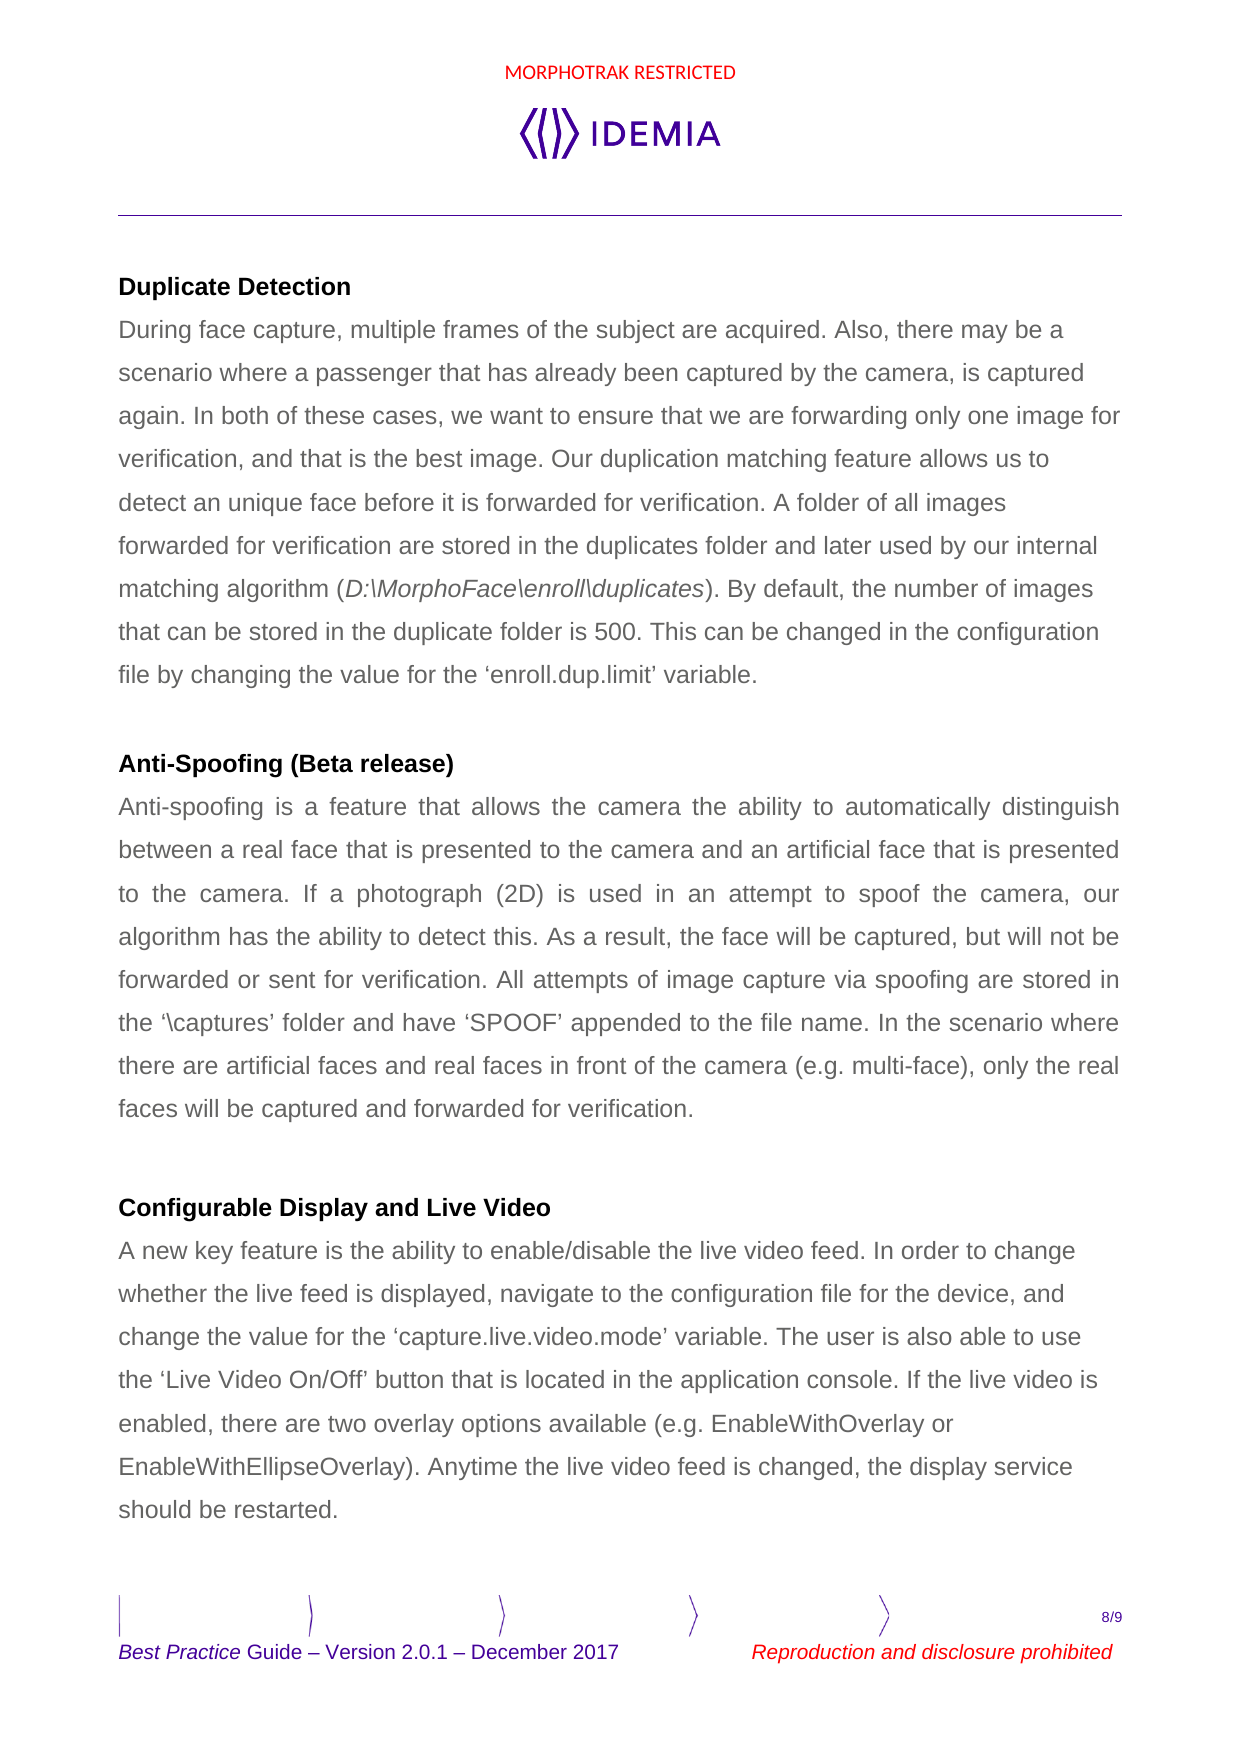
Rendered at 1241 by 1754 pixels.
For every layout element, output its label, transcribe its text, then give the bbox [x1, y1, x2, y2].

text A new key feature is the ability to enable/disable the live video feed. In order to change whether the live feed is displayed, navigate to the configuration file for the device, and change the value for the ‘capture.live.video.mode’ variable. The user is also able to use the ‘Live Video On/Off’ button that is located in the application console. If the live video is enabled, there are two overlay options available (e.g. EnableWithOverlay or EnableWithEllipseOverlay). Anytime the live video feed is changed, the display service should be restarted. [118, 1236, 1122, 1523]
title Configurable Display and Live Video [118, 1193, 1122, 1222]
title Anti-Spoofing (Beta release) [118, 749, 1122, 778]
text Anti-spoofing is a feature that allows the camera the ability to automatically distinguish between a real face that is presented to the camera and an artificial face that is presented to the camera. If a photograph (2D) is used in an attempt to spoof the camera, our algorithm has the ability to detect this. As a result, the face will be captured, but will not be forwarded or sent for verification. All attempts of image capture via spoofing are stored in the ‘\captures’ folder and have ‘SPOOF’ appended to the file name. In the scenario where there are artificial faces and real faces in front of the camera (e.g. multi-face), only the real faces will be captured and forwarded for verification. [118, 792, 1122, 1123]
picture [519, 108, 721, 159]
text During face capture, multiple frames of the subject are acquired. Also, there may be a scenario where a passenger that has already been captured by the camera, is captured again. In both of these cases, we want to ensure that we are forwarding only one image for verification, and that is the best image. Our duplication matching feature allows us to detect an unique face before it is forwarded for verification. A folder of all images forwarded for verification are stored in the duplicates folder and later used by our internal matching algorithm (D:\MorphoFace\enroll\duplicates). By default, the number of images that can be stored in the duplicate folder is 500. This can be changed in the configuration file by changing the value for the ‘enroll.dup.limit’ variable. [118, 315, 1122, 725]
picture [118, 1595, 890, 1637]
title Duplicate Detection [118, 272, 1122, 301]
